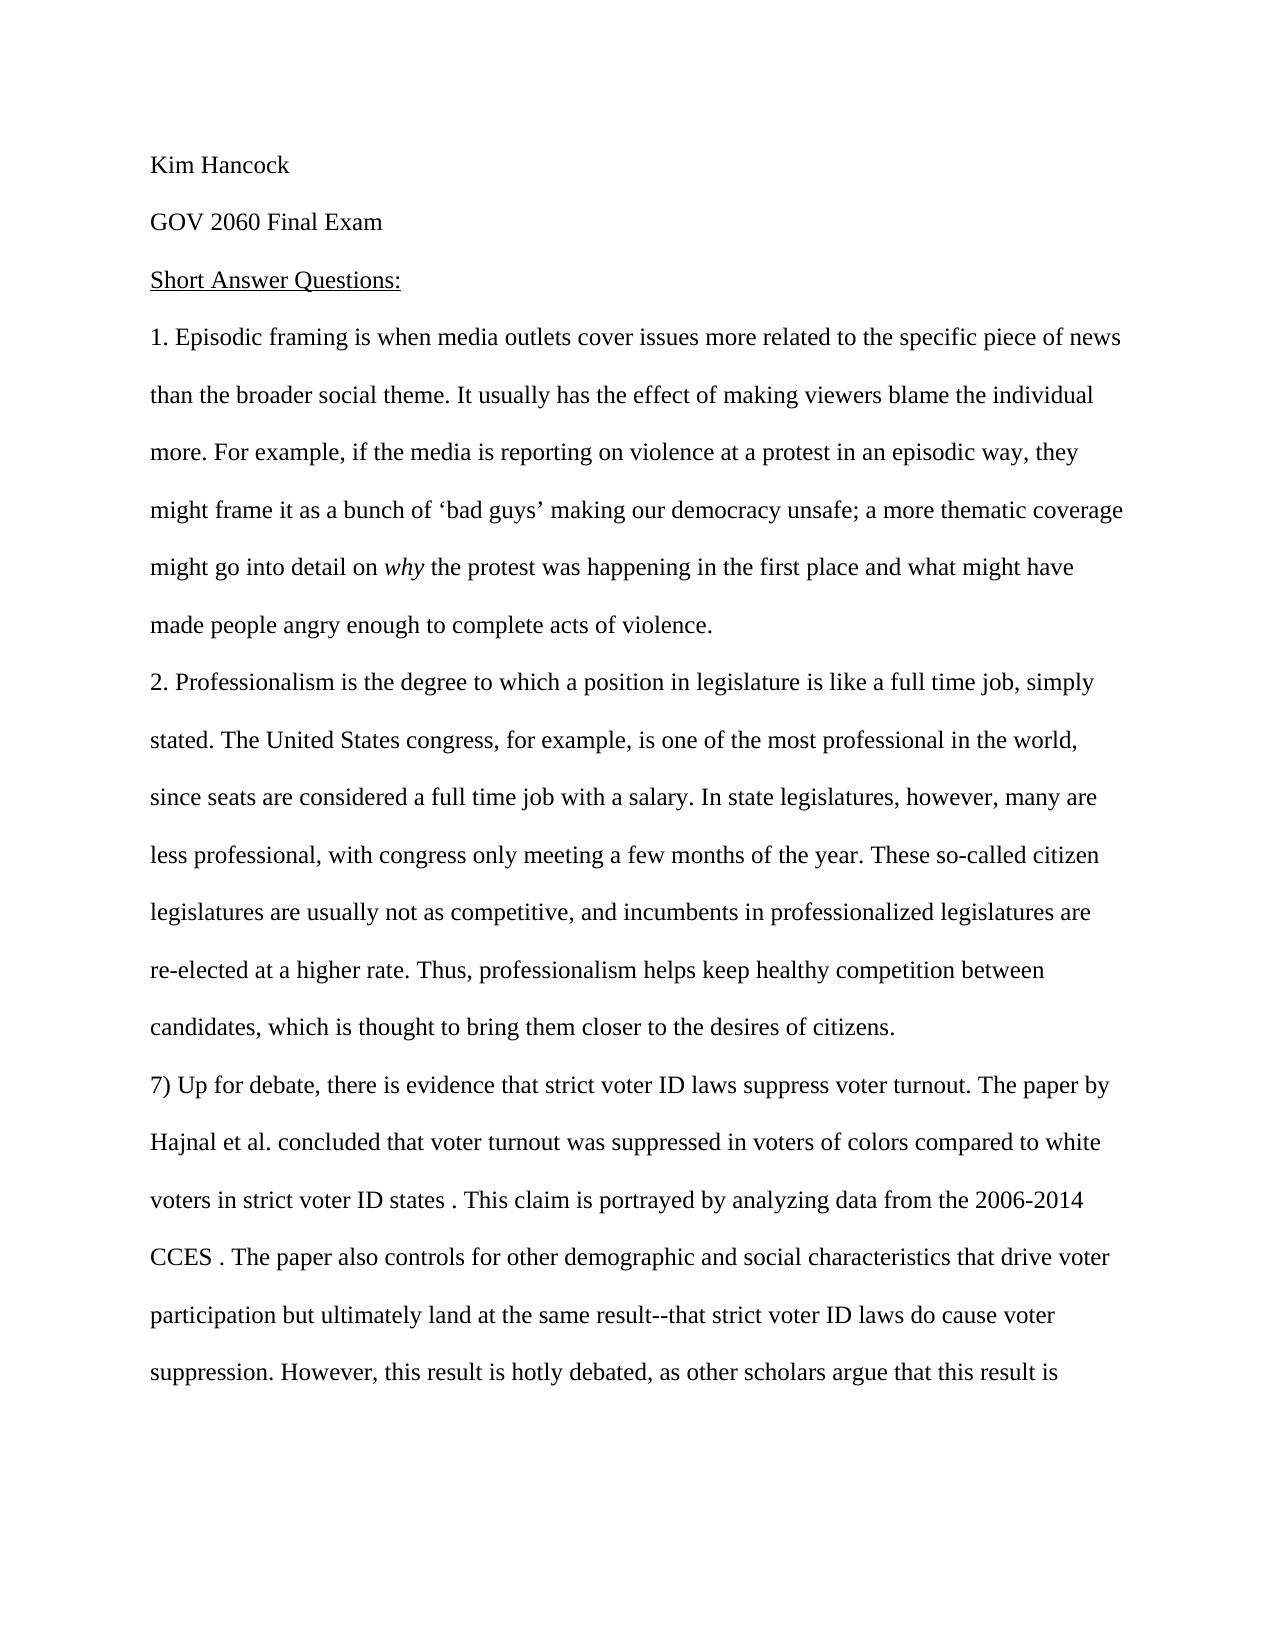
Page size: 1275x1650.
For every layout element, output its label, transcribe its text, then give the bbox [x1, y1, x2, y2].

text GOV 2060 Final Exam [150, 207, 1125, 236]
text Kim Hancock [150, 150, 1125, 179]
text 1. Episodic framing is when media outlets cover issues more related to the specific piece of news than the broader social theme. It usually has the effect of making viewers blame the individual more. For example, if the media is reporting on violence at a protest in an episodic way, they might frame it as a bunch of ‘bad guys’ making our democracy unsafe; a more thematic coverage might go into detail on why the protest was happening in the first place and what might have made people angry enough to complete acts of violence. [150, 322, 1125, 639]
text 2. Professionalism is the degree to which a position in legislature is like a full time job, simply stated. The United States congress, for example, is one of the most professional in the world, since seats are considered a full time job with a salary. In state legislatures, however, many are less professional, with congress only meeting a few months of the year. These so-called citizen legislatures are usually not as competitive, and incumbents in professionalized legislatures are re-elected at a higher rate. Thus, professionalism helps keep healthy competition between candidates, which is thought to bring them closer to the desires of citizens. [150, 667, 1125, 1041]
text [150, 1070, 1125, 1386]
text Short Answer Questions: [150, 265, 1125, 294]
